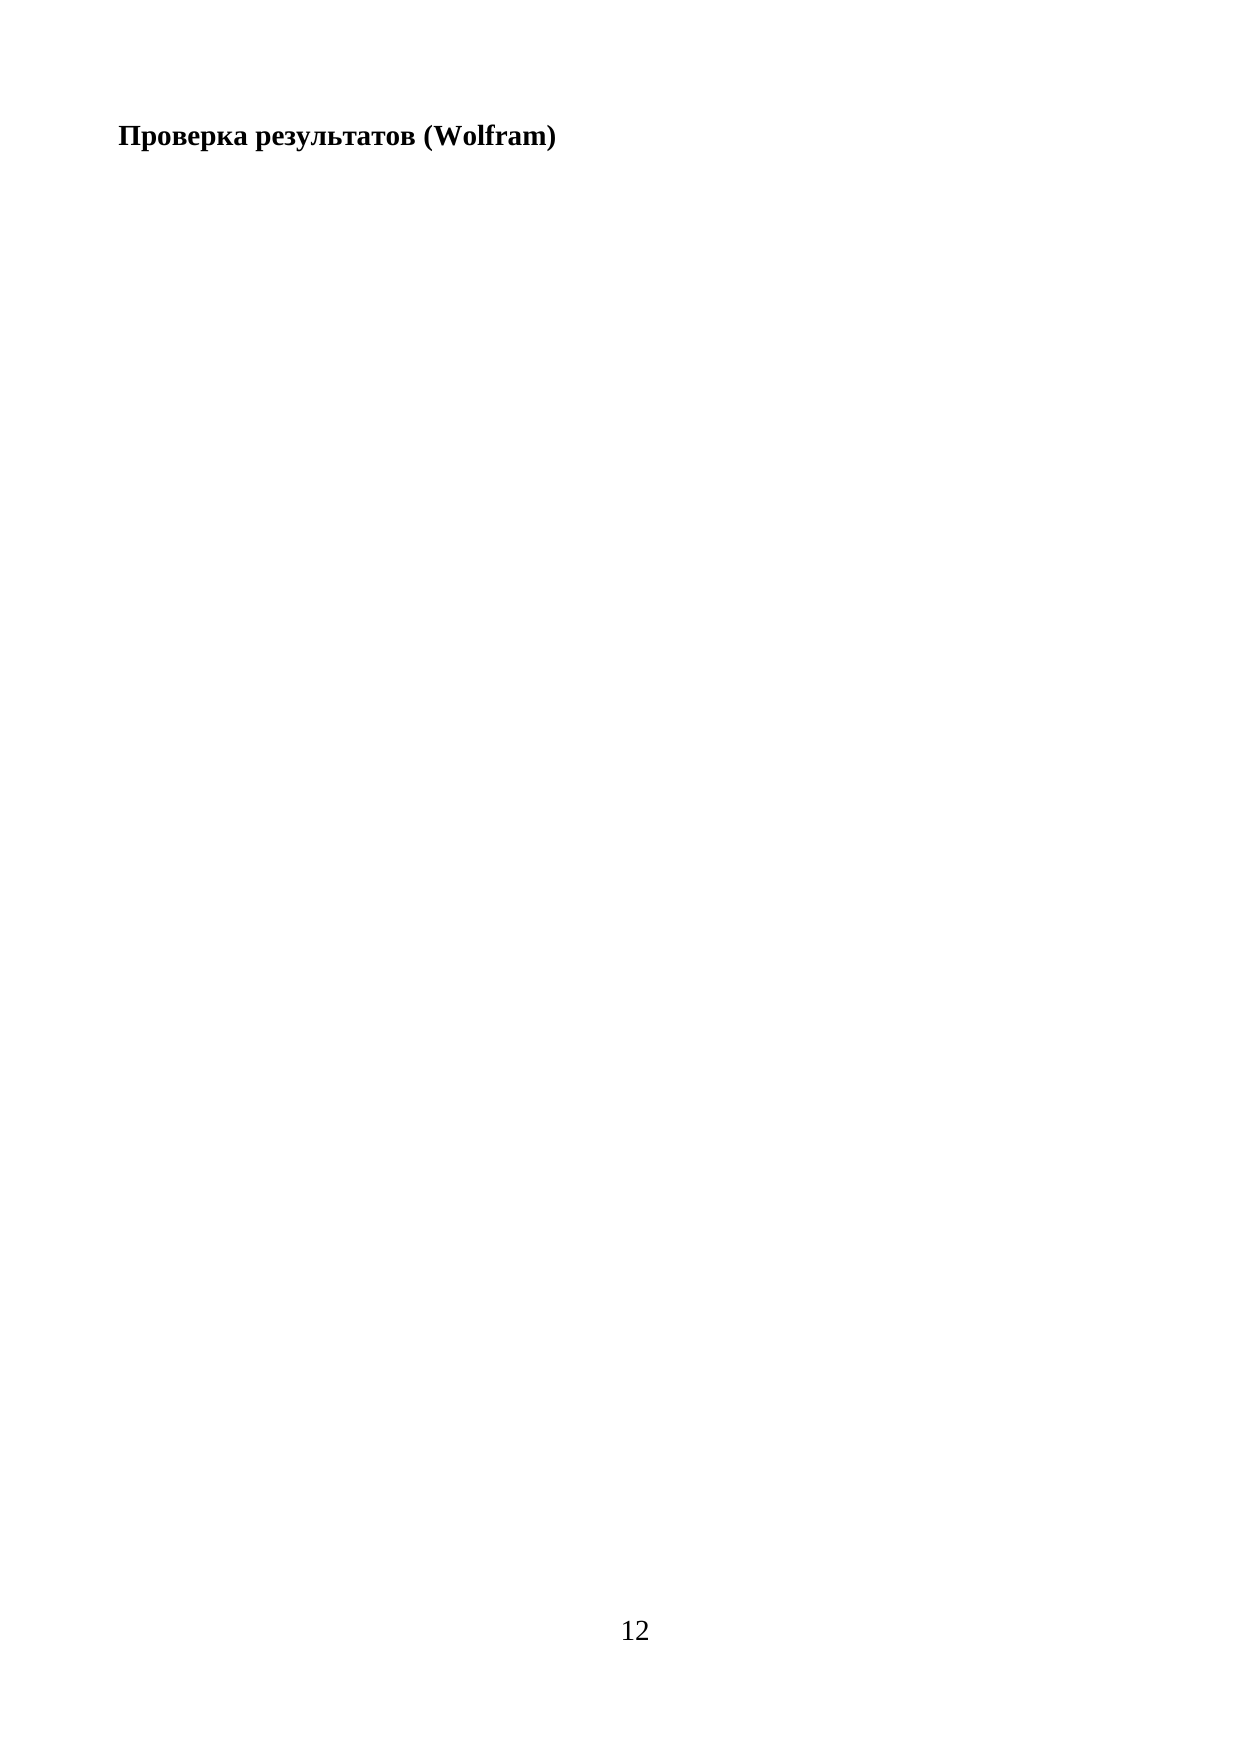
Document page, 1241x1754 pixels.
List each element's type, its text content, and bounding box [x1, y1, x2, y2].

subtitle Проверка результатов (Wolfram) [118, 118, 1152, 152]
